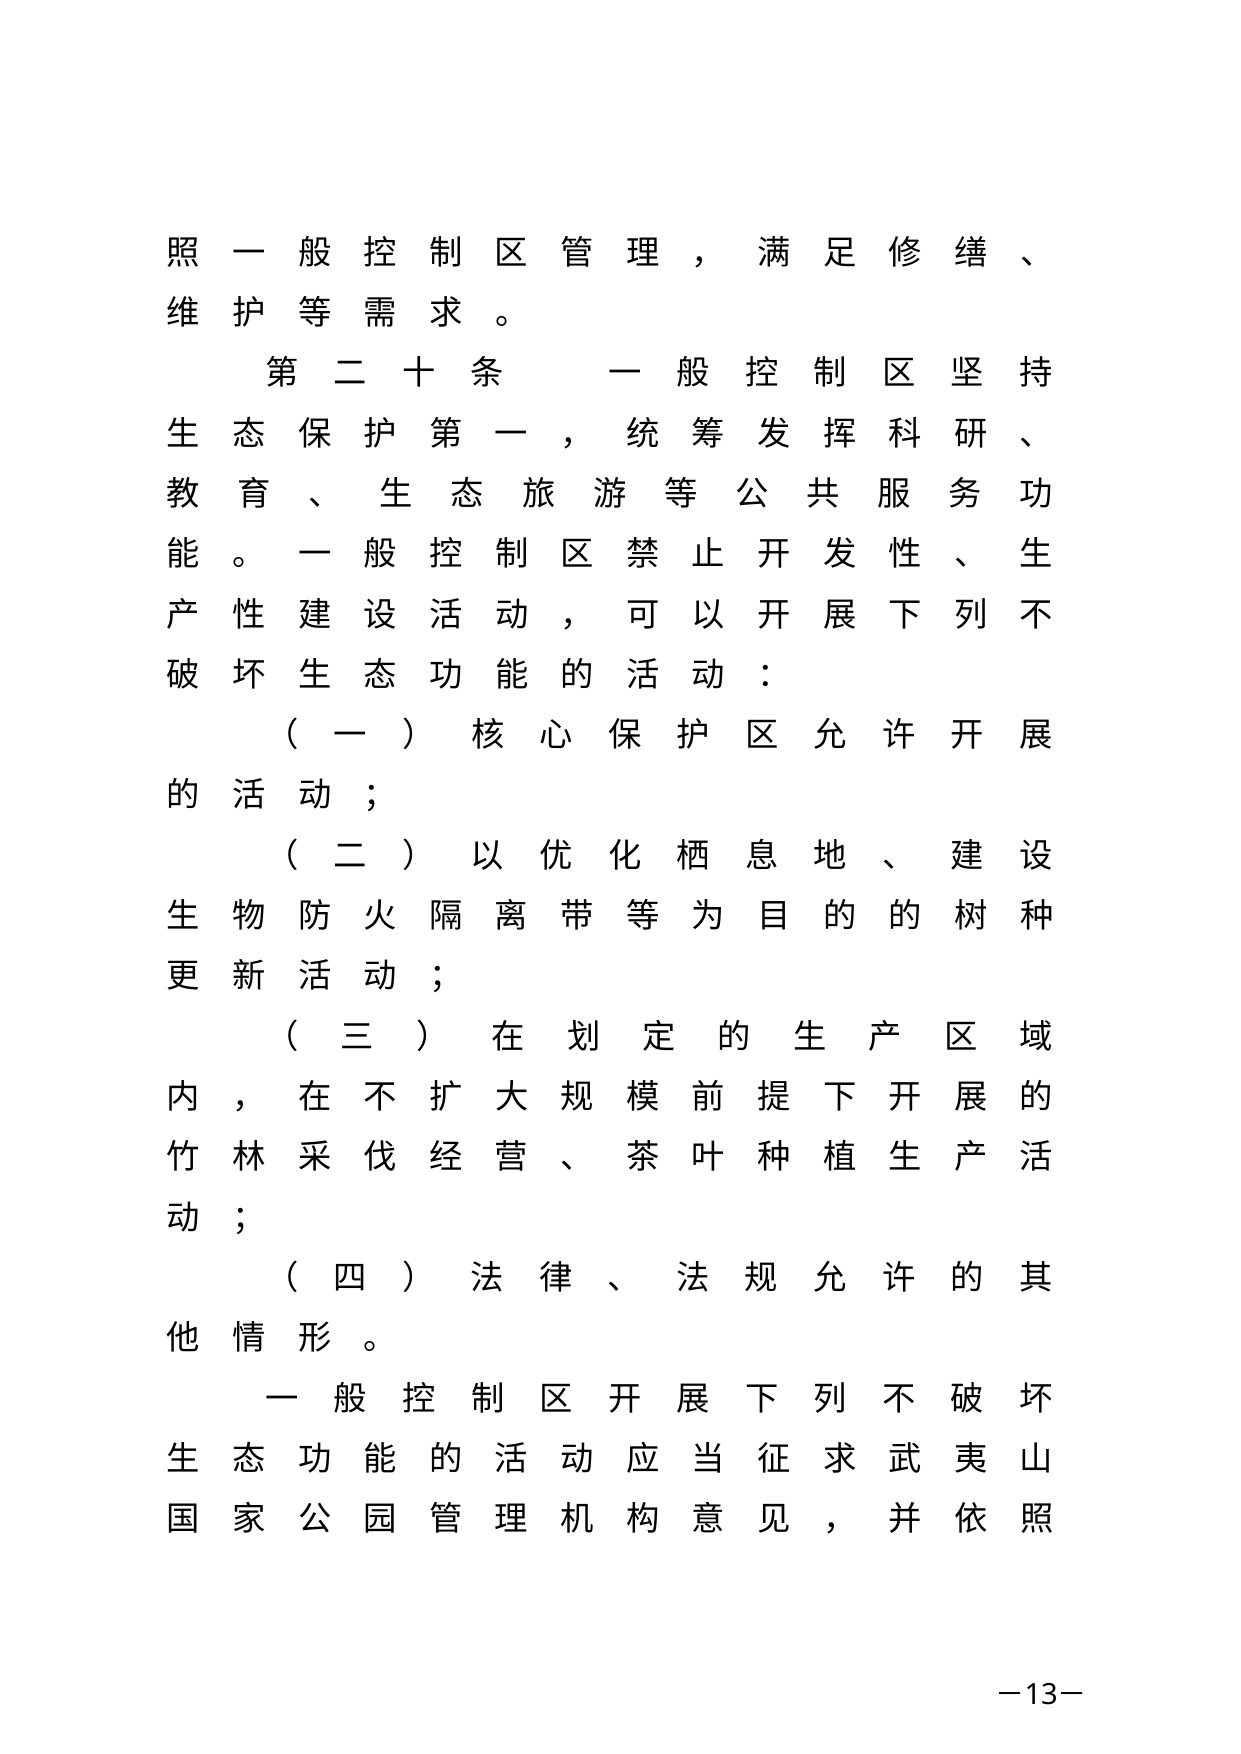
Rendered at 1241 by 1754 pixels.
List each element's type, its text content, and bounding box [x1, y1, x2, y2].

text （三）在划定的生产区域内，在不扩大规模前提下开展的竹林采伐经营、茶叶种植生产活动； [167, 1003, 1085, 1245]
text 第二十条 一般控制区坚持生态保护第一，统筹发挥科研、教育、生态旅游等公共服务功能。一般控制区禁止开发性、生产性建设活动，可以开展下列不破坏生态功能的活动： [167, 340, 1085, 702]
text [167, 1365, 1085, 1546]
text （一）核心保护区允许开展的活动； [167, 702, 1085, 822]
text （四）法律、法规允许的其他情形。 [167, 1245, 1085, 1365]
text （二）以优化栖息地、建设生物防火隔离带等为目的的树种更新活动； [167, 822, 1085, 1003]
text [167, 219, 1085, 340]
